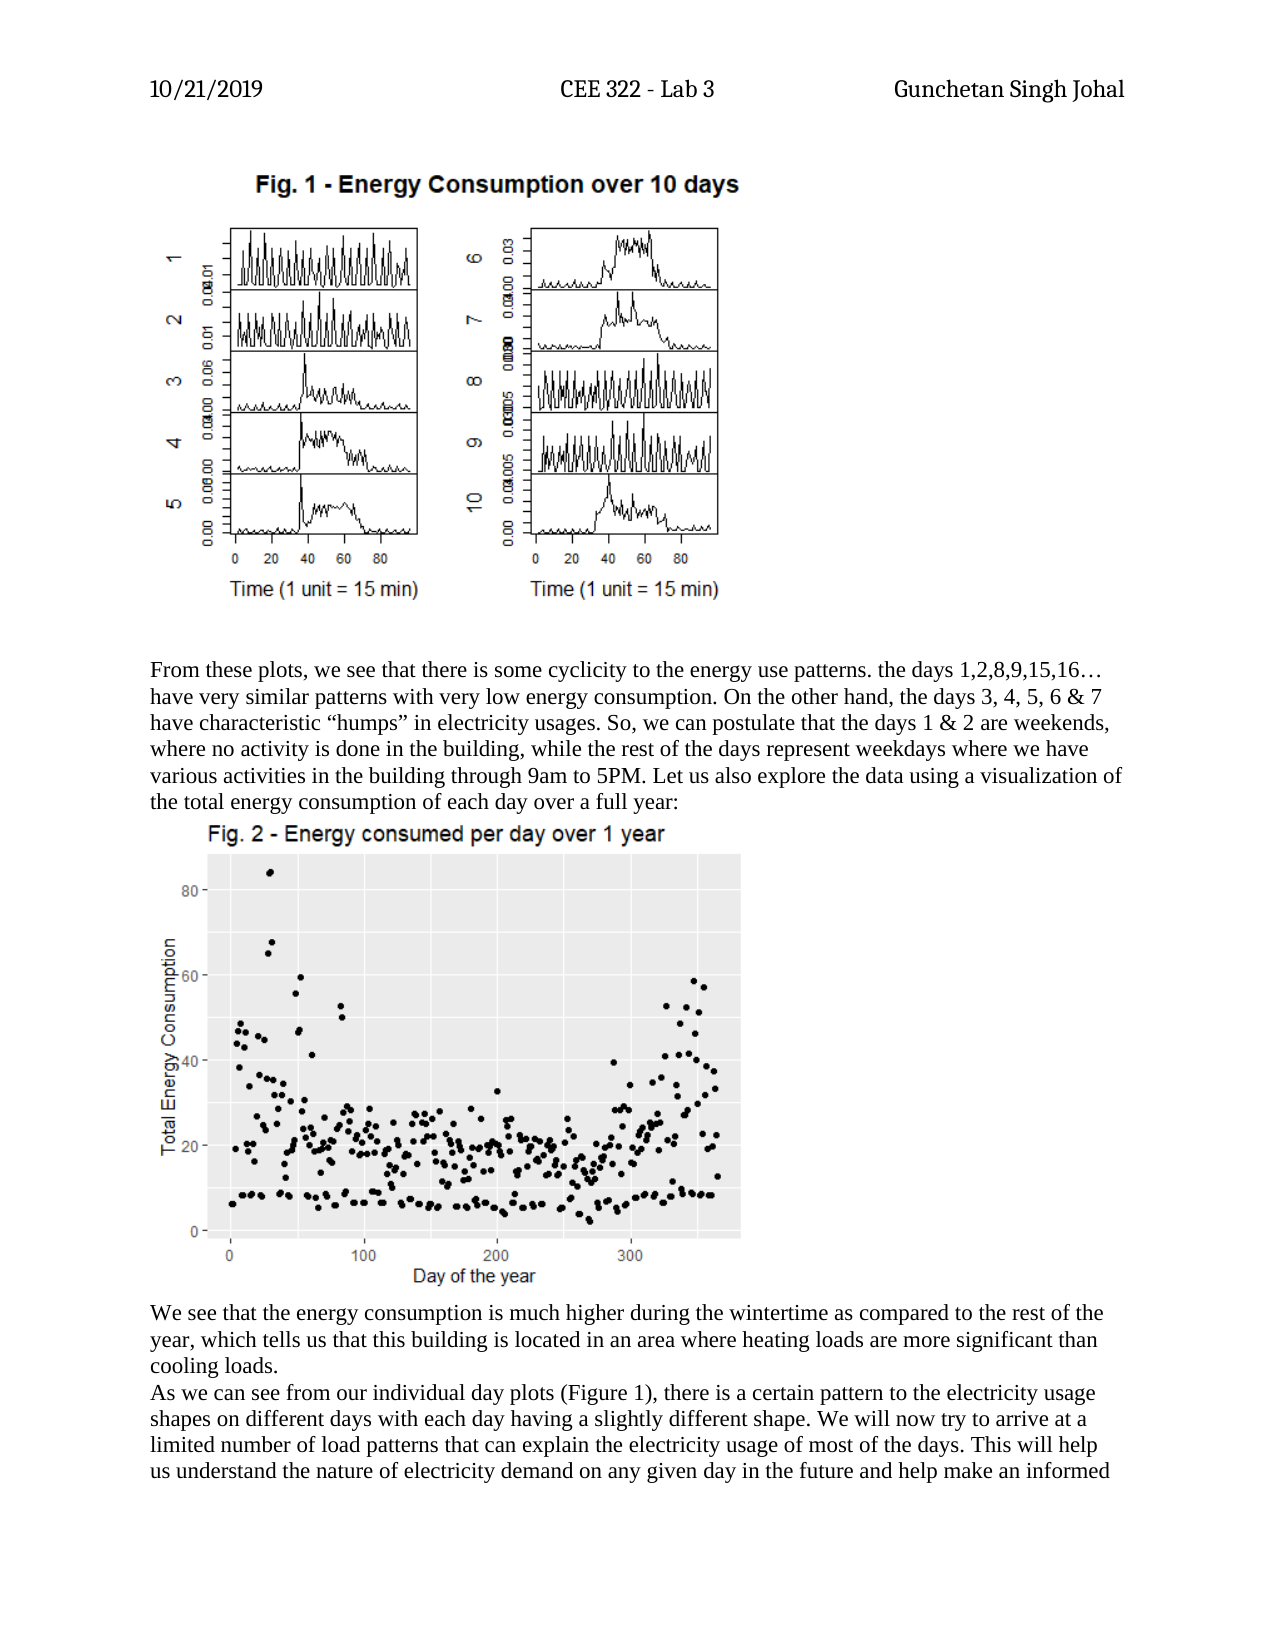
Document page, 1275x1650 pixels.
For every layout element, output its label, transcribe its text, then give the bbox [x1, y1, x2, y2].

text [150, 1378, 1125, 1484]
picture [150, 814, 750, 1295]
text We see that the energy consumption is much higher during the wintertime as compared to the rest of the year, which tells us that this building is located in an area where heating loads are more significant than cooling loads. [150, 1299, 1125, 1378]
picture [150, 150, 750, 630]
